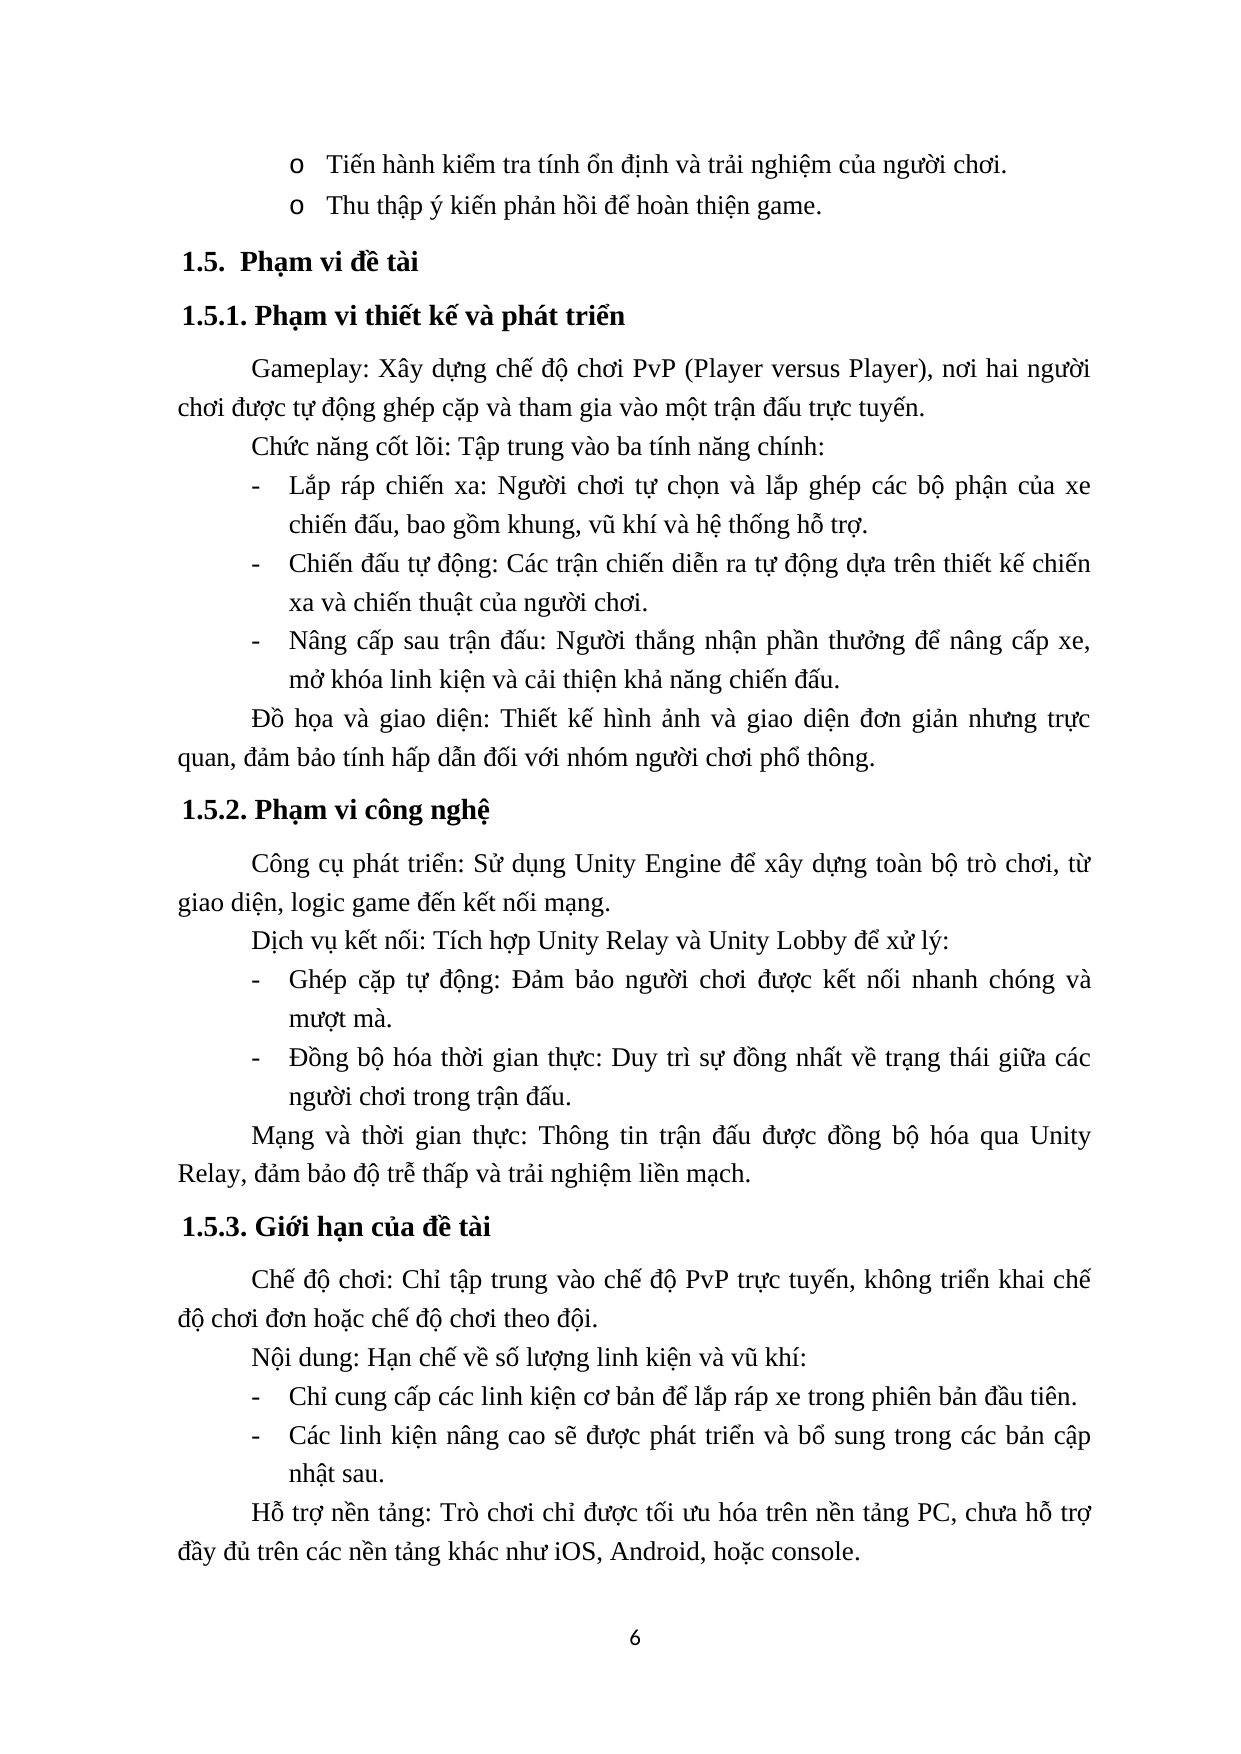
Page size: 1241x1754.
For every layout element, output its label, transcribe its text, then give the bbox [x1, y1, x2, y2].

list Các linh kiện nâng cao sẽ được phát triển và bổ sung trong các bản cập nhật sau. [251, 1419, 1092, 1489]
text Đồ họa và giao diện: Thiết kế hình ảnh và giao diện đơn giản nhưng trực quan, đảm bảo tính hấp dẫn đối với nhóm người chơi phổ thông. [177, 702, 1092, 772]
text Phạm vi đề tài [177, 244, 1092, 277]
list Đồng bộ hóa thời gian thực: Duy trì sự đồng nhất về trạng thái giữa các người chơi trong trận đấu. [251, 1041, 1092, 1111]
list Tiến hành kiểm tra tính ổn định và trải nghiệm của người chơi. [288, 148, 1092, 181]
text Hỗ trợ nền tảng: Trò chơi chỉ được tối ưu hóa trên nền tảng PC, chưa hỗ trợ đầy đủ trên các nền tảng khác như iOS, Android, hoặc console. [177, 1496, 1092, 1566]
text Phạm vi thiết kế và phát triển [177, 298, 1092, 332]
text Phạm vi công nghệ [177, 792, 1092, 826]
text Gameplay: Xây dựng chế độ chơi PvP (Player versus Player), nơi hai người chơi được tự động ghép cặp và tham gia vào một trận đấu trực tuyến. [177, 352, 1092, 422]
list Chỉ cung cấp các linh kiện cơ bản để lắp ráp xe trong phiên bản đầu tiên. [251, 1380, 1092, 1411]
list Lắp ráp chiến xa: Người chơi tự chọn và lắp ghép các bộ phận của xe chiến đấu, bao gồm khung, vũ khí và hệ thống hỗ trợ. [251, 469, 1092, 539]
text Công cụ phát triển: Sử dụng Unity Engine để xây dựng toàn bộ trò chơi, từ giao diện, logic game đến kết nối mạng. [177, 847, 1092, 917]
list Thu thập ý kiến phản hồi để hoàn thiện game. [288, 189, 1092, 223]
text Giới hạn của đề tài [177, 1209, 1092, 1242]
text Nội dung: Hạn chế về số lượng linh kiện và vũ khí: [177, 1341, 1092, 1372]
text Chức năng cốt lõi: Tập trung vào ba tính năng chính: [177, 430, 1092, 461]
text Chế độ chơi: Chỉ tập trung vào chế độ PvP trực tuyến, không triển khai chế độ chơi đơn hoặc chế độ chơi theo đội. [177, 1263, 1092, 1333]
text Mạng và thời gian thực: Thông tin trận đấu được đồng bộ hóa qua Unity Relay, đảm bảo độ trễ thấp và trải nghiệm liền mạch. [177, 1119, 1092, 1189]
list Chiến đấu tự động: Các trận chiến diễn ra tự động dựa trên thiết kế chiến xa và chiến thuật của người chơi. [251, 547, 1092, 617]
list Ghép cặp tự động: Đảm bảo người chơi được kết nối nhanh chóng và mượt mà. [251, 963, 1092, 1033]
text Dịch vụ kết nối: Tích hợp Unity Relay và Unity Lobby để xử lý: [177, 924, 1092, 956]
list Nâng cấp sau trận đấu: Người thắng nhận phần thưởng để nâng cấp xe, mở khóa linh kiện và cải thiện khả năng chiến đấu. [251, 624, 1092, 694]
